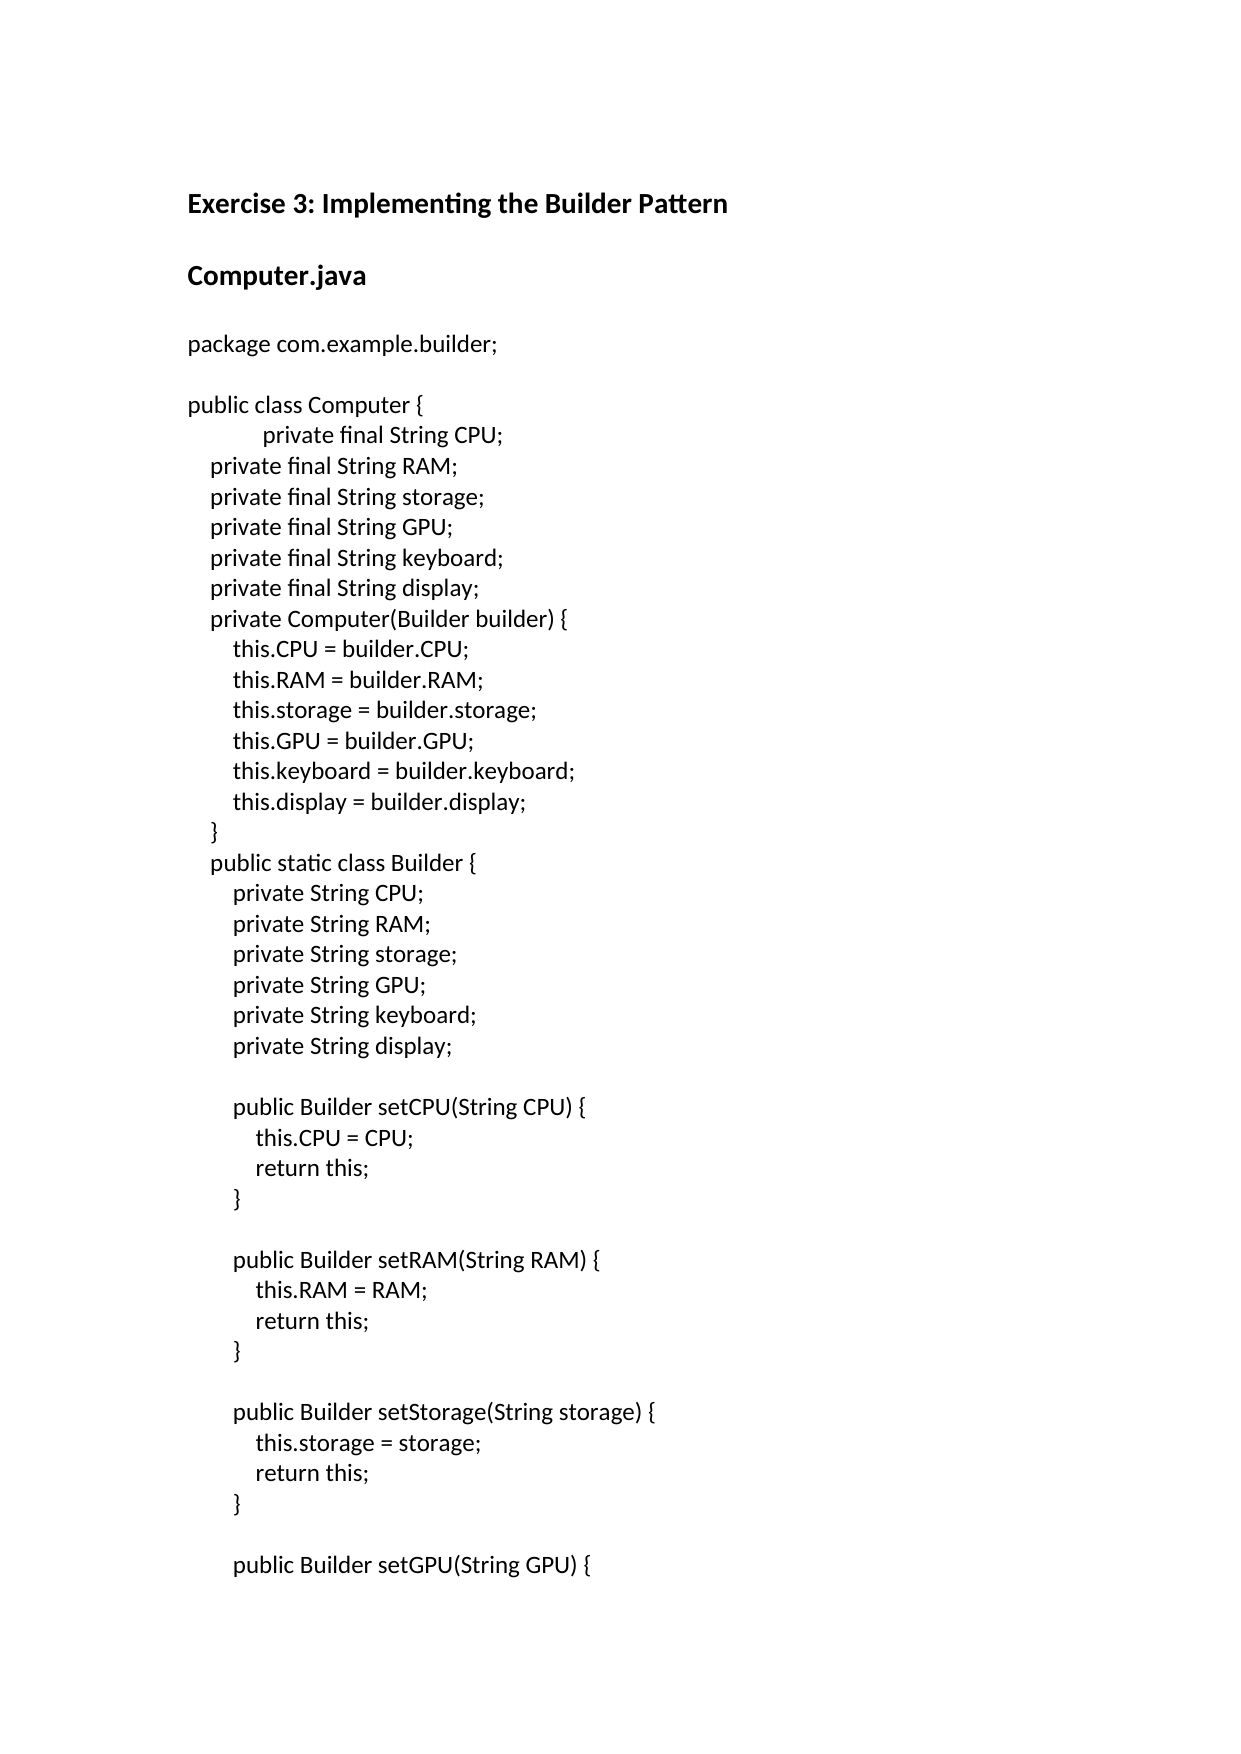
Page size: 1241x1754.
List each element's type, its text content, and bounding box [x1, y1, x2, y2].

text this.display = builder.display; [187, 786, 1053, 816]
text private final String keyboard; [187, 542, 1053, 572]
text } [187, 1335, 1053, 1366]
text public Builder setCPU(String CPU) { [187, 1091, 1053, 1122]
text this.CPU = builder.CPU; [187, 633, 1053, 664]
text public Builder setStorage(String storage) { [187, 1396, 1053, 1427]
text Computer.java [187, 257, 1053, 292]
text return this; [187, 1305, 1053, 1335]
text this.RAM = RAM; [187, 1274, 1053, 1305]
text private final String GPU; [187, 511, 1053, 542]
text private String display; [187, 1030, 1053, 1061]
text private String keyboard; [187, 999, 1053, 1030]
text private String CPU; [187, 877, 1053, 908]
text public class Computer { [187, 389, 1053, 420]
text package com.example.builder; [187, 328, 1053, 359]
text private String storage; [187, 938, 1053, 969]
text private final String RAM; [187, 450, 1053, 481]
text public static class Builder { [187, 847, 1053, 877]
text this.storage = builder.storage; [187, 694, 1053, 725]
text private String RAM; [187, 908, 1053, 938]
text Exercise 3: Implementing the Builder Pattern [187, 186, 1053, 221]
text private final String storage; [187, 481, 1053, 511]
text return this; [187, 1457, 1053, 1488]
text private final String CPU; [187, 420, 1053, 450]
text private Computer(Builder builder) { [187, 603, 1053, 633]
text public Builder setGPU(String GPU) { [187, 1549, 1053, 1579]
text } [187, 1488, 1053, 1518]
text public Builder setRAM(String RAM) { [187, 1244, 1053, 1274]
text } [187, 1183, 1053, 1213]
text this.keyboard = builder.keyboard; [187, 755, 1053, 786]
text this.RAM = builder.RAM; [187, 664, 1053, 694]
text private final String display; [187, 572, 1053, 603]
text return this; [187, 1152, 1053, 1183]
text private String GPU; [187, 969, 1053, 999]
text } [187, 816, 1053, 847]
text this.GPU = builder.GPU; [187, 725, 1053, 755]
text this.storage = storage; [187, 1427, 1053, 1457]
text this.CPU = CPU; [187, 1122, 1053, 1152]
